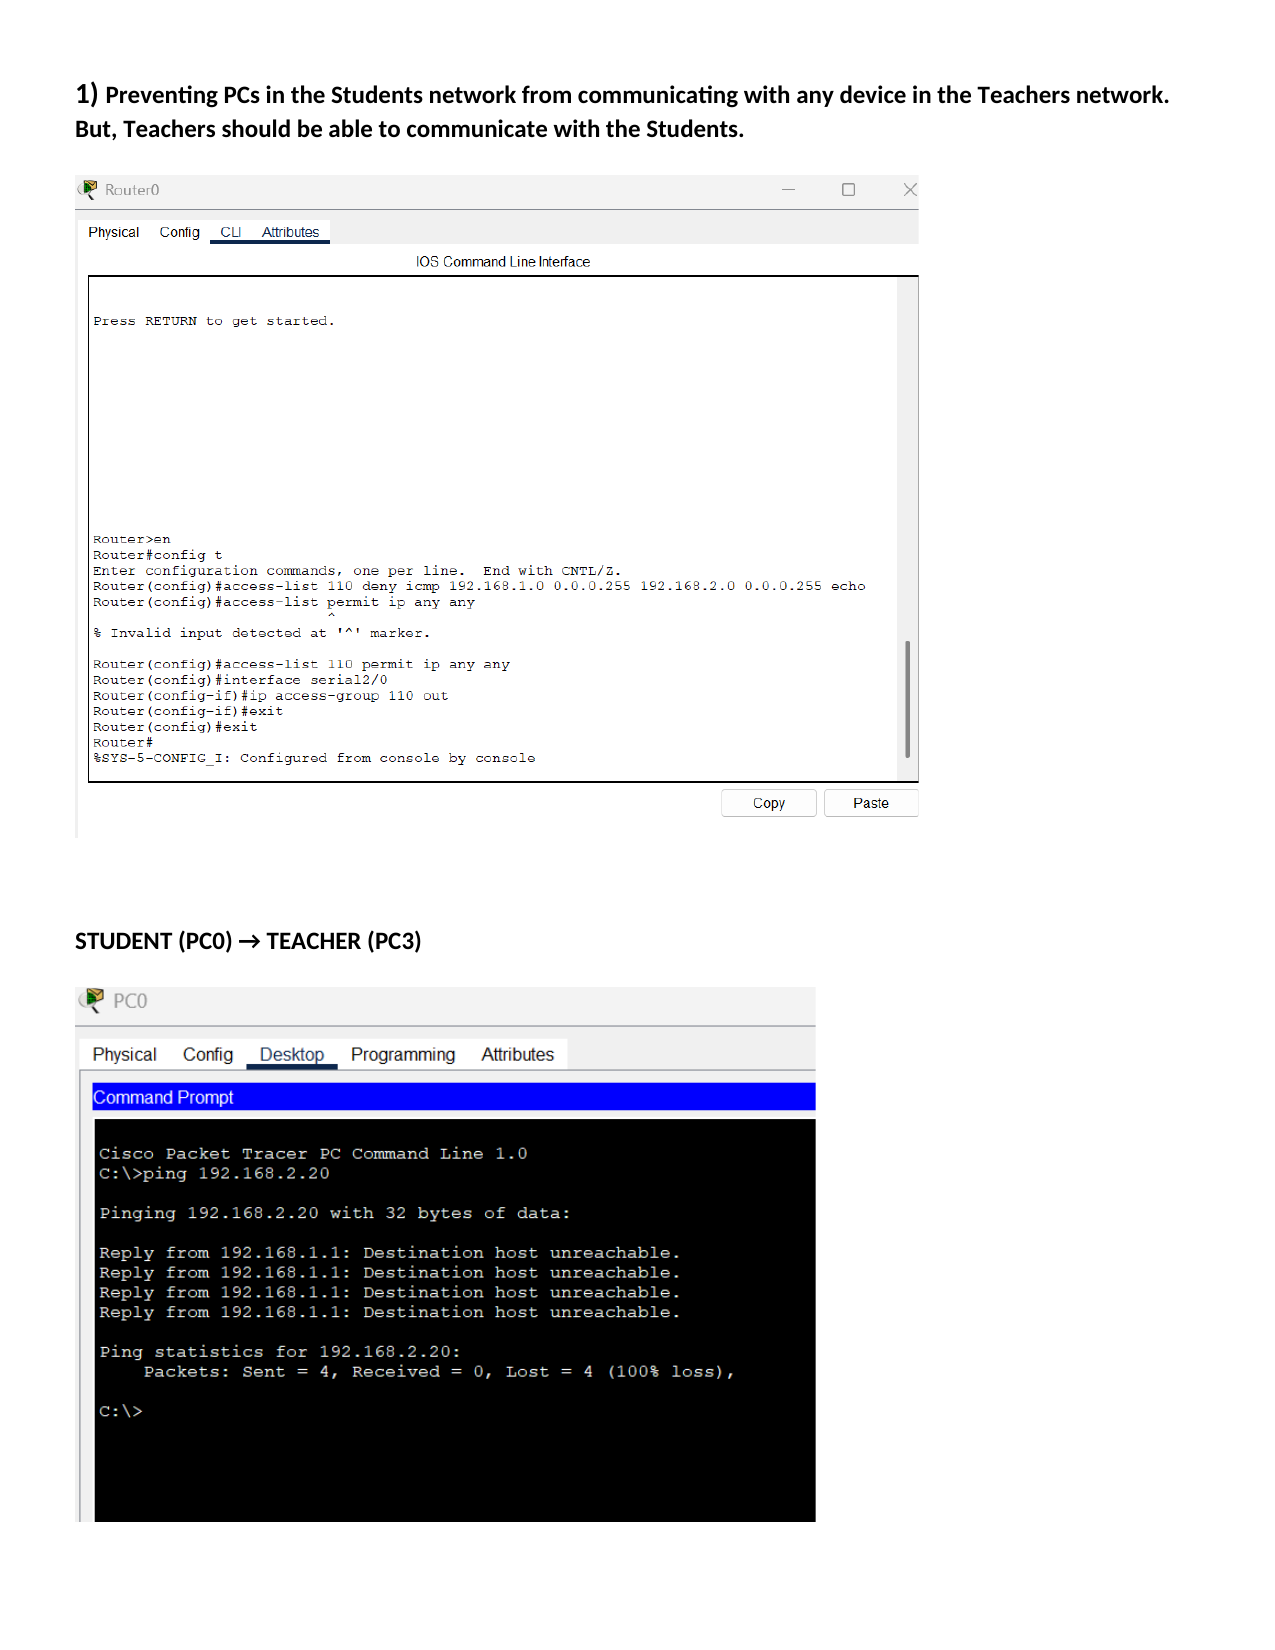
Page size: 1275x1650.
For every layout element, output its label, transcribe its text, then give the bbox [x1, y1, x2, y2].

picture [75, 175, 919, 838]
picture [75, 987, 816, 1522]
text STUDENT (PC0) → TEACHER (PC3) [75, 925, 1200, 956]
text 1) Preventing PCs in the Students network from communicating with any device in the Teachers network. But, Teachers should be able to communicate with the Students. [75, 75, 1200, 143]
